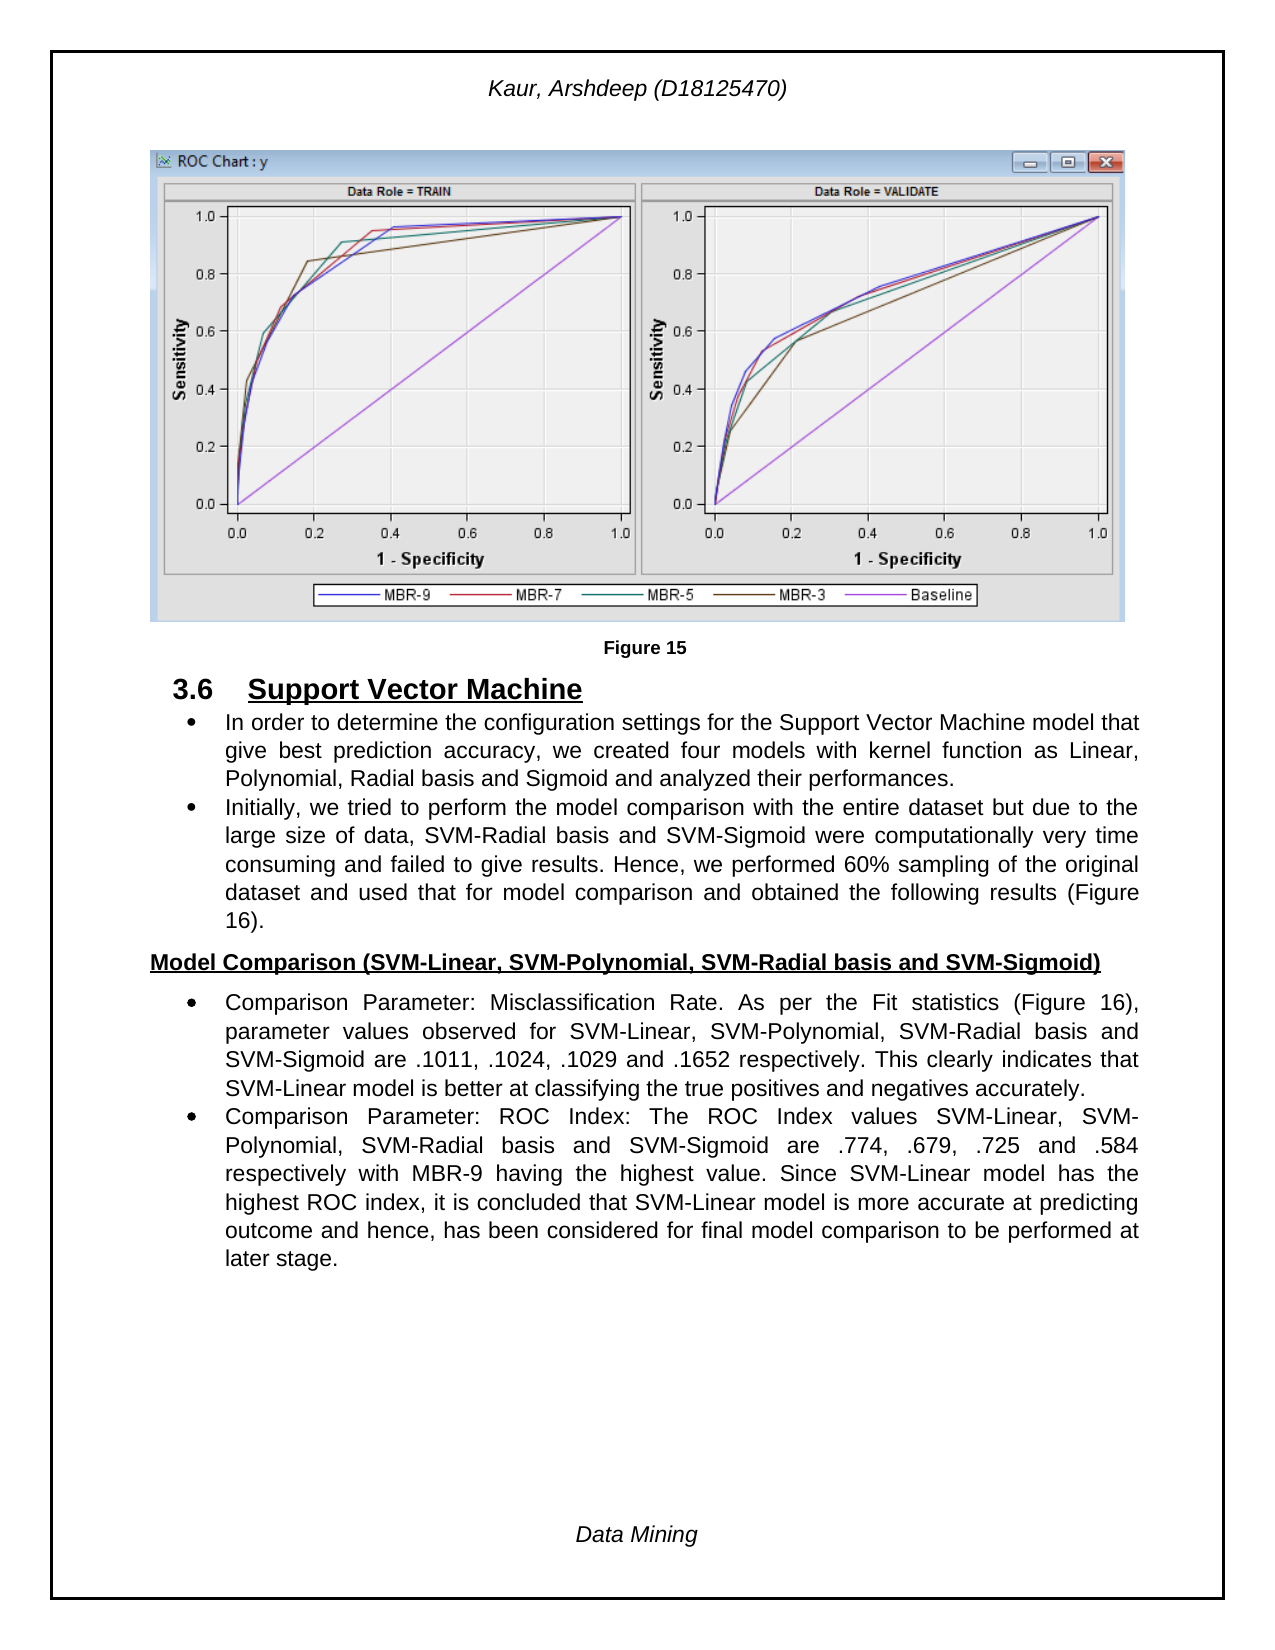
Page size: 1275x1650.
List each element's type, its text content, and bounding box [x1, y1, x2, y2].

list In order to determine the configuration settings for the Support Vector Machine model that give best prediction accuracy, we created four models with kernel function as Linear, Polynomial, Radial basis and Sigmoid and analyzed their performances. [187, 708, 1140, 792]
picture [150, 150, 1125, 622]
list Comparison Parameter: ROC Index: The ROC Index values SVM-Linear, SVM-Polynomial, SVM-Radial basis and SVM-Sigmoid are .774, .679, .725 and .584 respectively with MBR-9 having the highest value. Since SVM-Linear model has the highest ROC index, it is concluded that SVM-Linear model is more accurate at predicting outcome and hence, has been considered for final model comparison to be performed at later stage. [187, 1103, 1140, 1272]
text Model Comparison (SVM-Linear, SVM-Polynomial, SVM-Radial basis and SVM-Sigmoid) [150, 948, 1140, 975]
list Support Vector Machine [172, 672, 1140, 706]
list Initially, we tried to perform the model comparison with the entire dataset but due to the large size of data, SVM-Radial basis and SVM-Sigmoid were computationally very time consuming and failed to give results. Hence, we performed 60% sampling of the original dataset and used that for model comparison and obtained the following results (Figure 16). [187, 794, 1140, 934]
text Figure 15 [150, 637, 1140, 658]
list Comparison Parameter: Misclassification Rate. As per the Fit statistics (Figure 16), parameter values observed for SVM-Linear, SVM-Polynomial, SVM-Radial basis and SVM-Sigmoid are .1011, .1024, .1029 and .1652 respectively. This clearly indicates that SVM-Linear model is better at classifying the true positives and negatives accurately. [187, 989, 1140, 1101]
